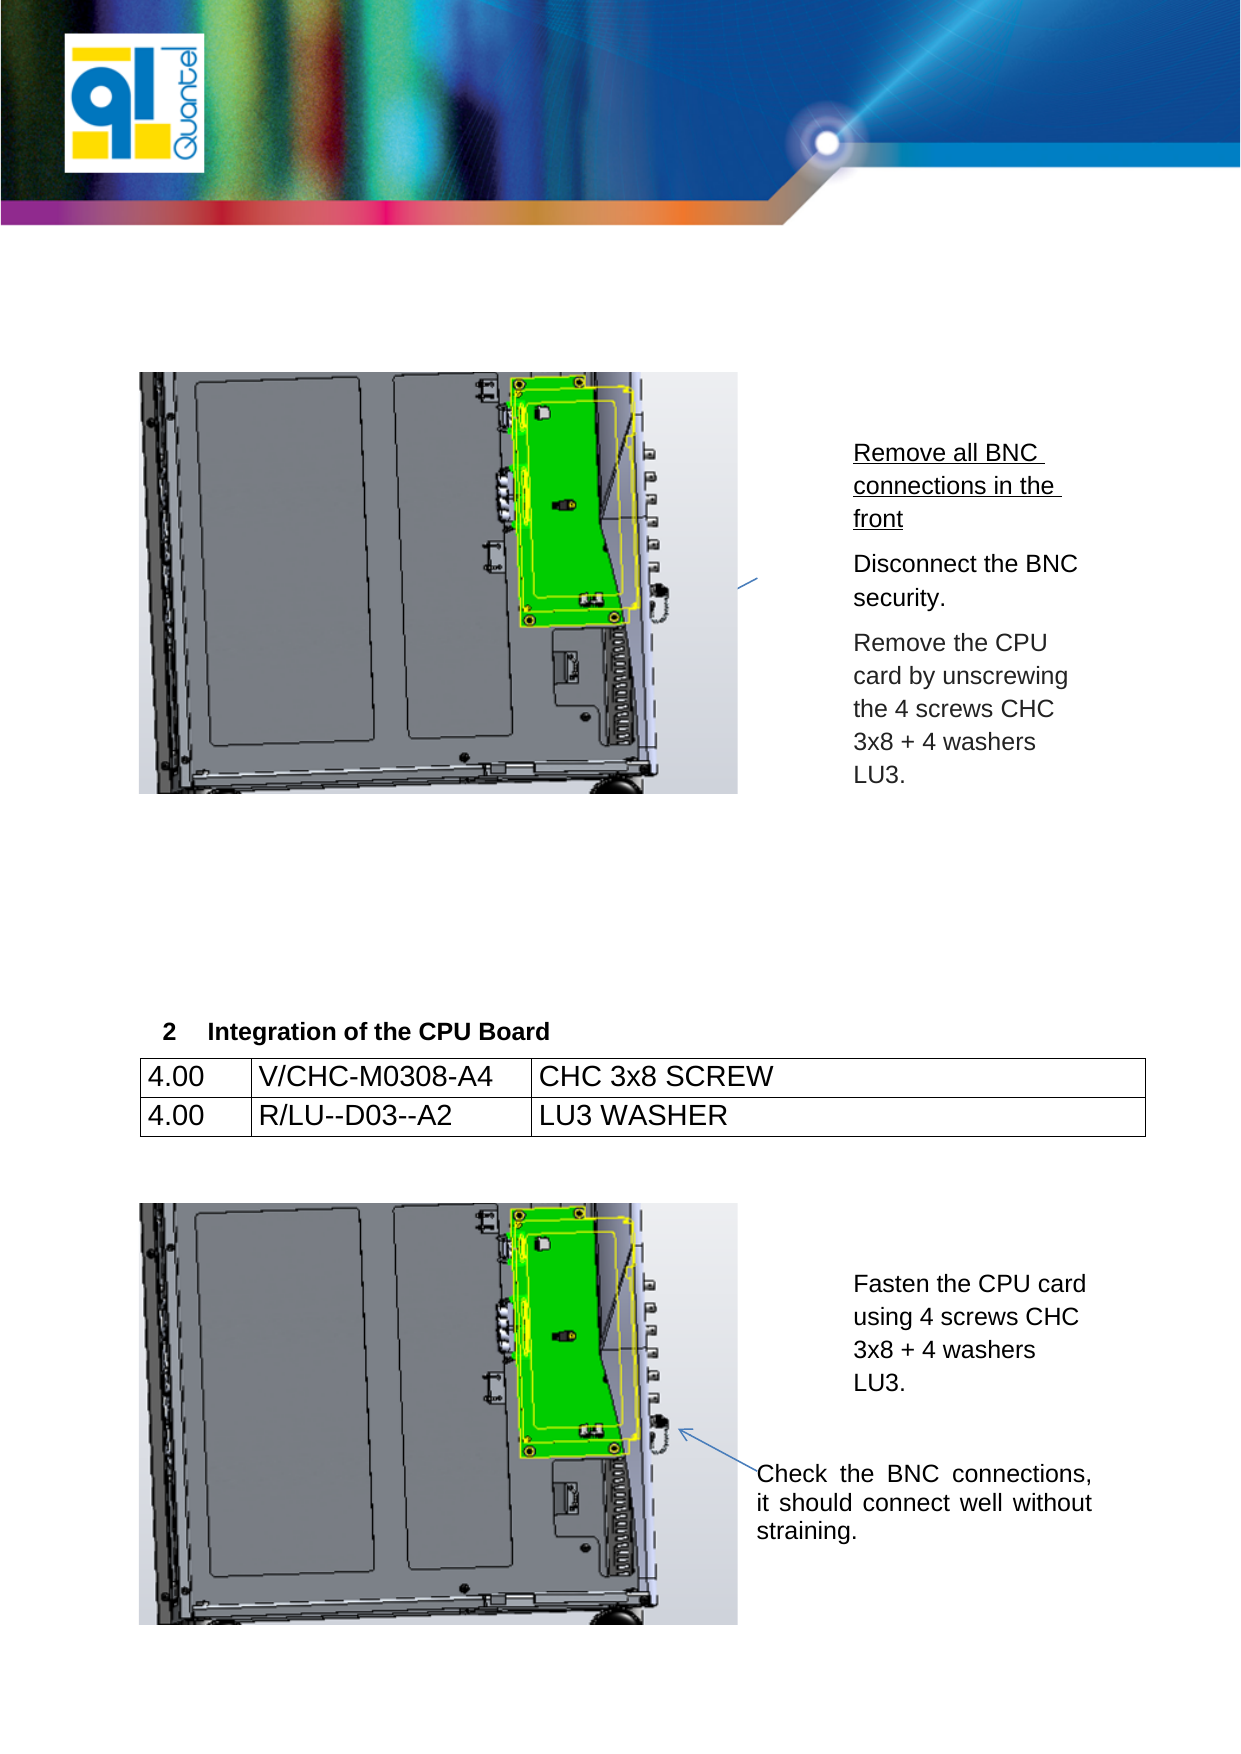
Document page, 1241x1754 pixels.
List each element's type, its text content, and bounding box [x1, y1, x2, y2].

table_header V/CHC-M0308-A4 [252, 1059, 531, 1097]
picture [138, 372, 738, 794]
table_header 4.00 [141, 1059, 251, 1097]
table_cell LU3 WASHER [532, 1098, 1145, 1136]
table_header CHC 3x8 SCREW [532, 1059, 1145, 1097]
text Remove all BNC connections in the front [738, 438, 1093, 533]
table_cell 4.00 [141, 1098, 251, 1136]
text Check the BNC connections, it should connect well without straining. [738, 1459, 1093, 1545]
text Remove the CPU card by unscrewing the 4 screws CHC 3x8 + 4 washers LU3. [738, 628, 1093, 789]
subtitle Integration of the CPU Board [162, 1017, 1093, 1046]
table_cell R/LU--D03--A2 [252, 1098, 531, 1136]
picture [138, 1203, 738, 1625]
text Fasten the CPU card using 4 screws CHC 3x8 + 4 washers LU3. [738, 1269, 1093, 1397]
text Disconnect the BNC security. [738, 549, 1093, 611]
picture [0, 0, 1241, 226]
